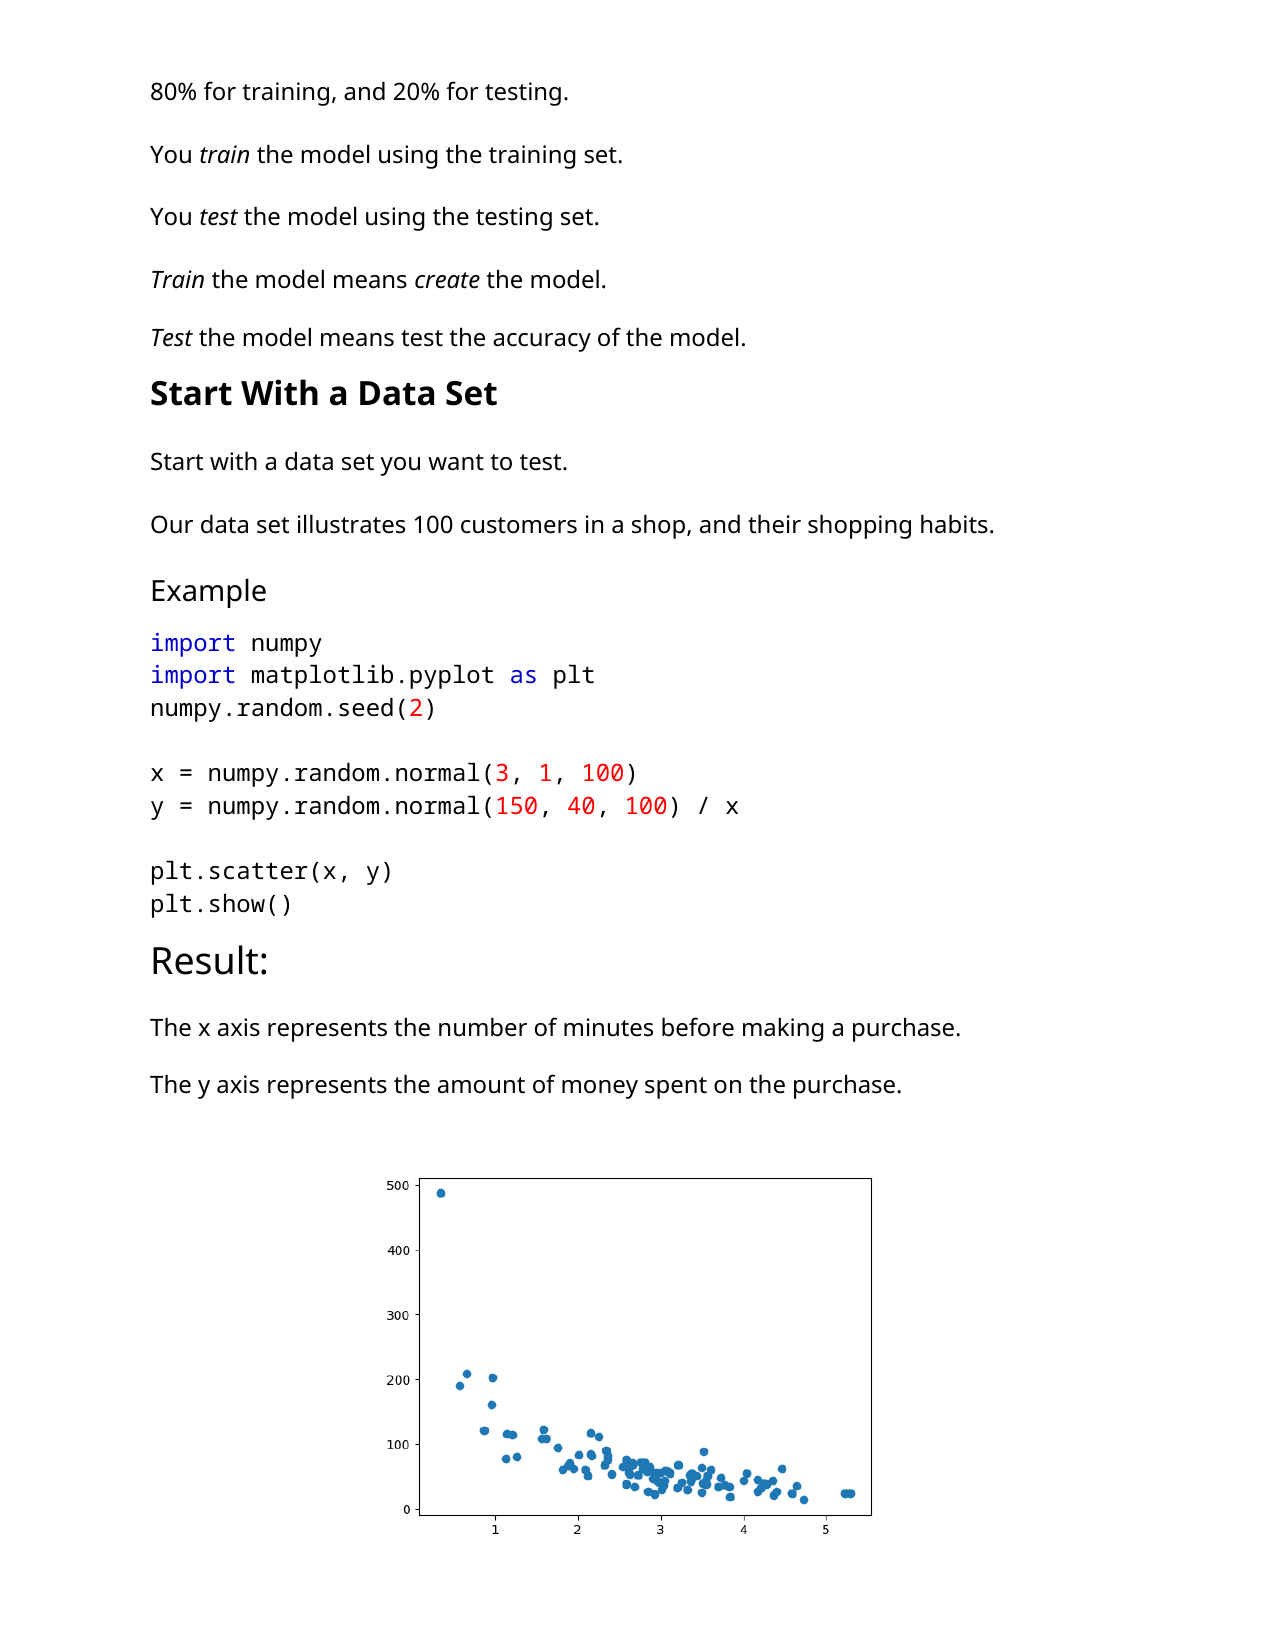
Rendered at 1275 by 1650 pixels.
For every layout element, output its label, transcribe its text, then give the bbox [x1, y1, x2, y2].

text import numpy import matplotlib.pyplot as plt numpy.random.seed(2) x = numpy.random.normal(3, 1, 100) y = numpy.random.normal(150, 40, 100) / x plt.scatter(x, y) plt.show() [150, 626, 1125, 919]
text Our data set illustrates 100 customers in a shop, and their shopping habits. [150, 508, 1125, 540]
text Test the model means test the accuracy of the model. [150, 320, 1125, 353]
text Train the model means create the model. [150, 263, 1125, 295]
text Result: [150, 935, 1125, 986]
text The x axis represents the number of minutes before making a purchase. [150, 1011, 1125, 1043]
text Start With a Data Set [150, 370, 1125, 415]
text 80% for training, and 20% for testing. [150, 75, 1125, 108]
text Example [150, 570, 1125, 610]
text Start with a data set you want to test. [150, 445, 1125, 478]
text You train the model using the training set. [150, 138, 1125, 170]
text The y axis represents the amount of money spent on the purchase. [150, 1068, 1125, 1101]
text You test the model using the testing set. [150, 200, 1125, 233]
picture [346, 1126, 929, 1563]
